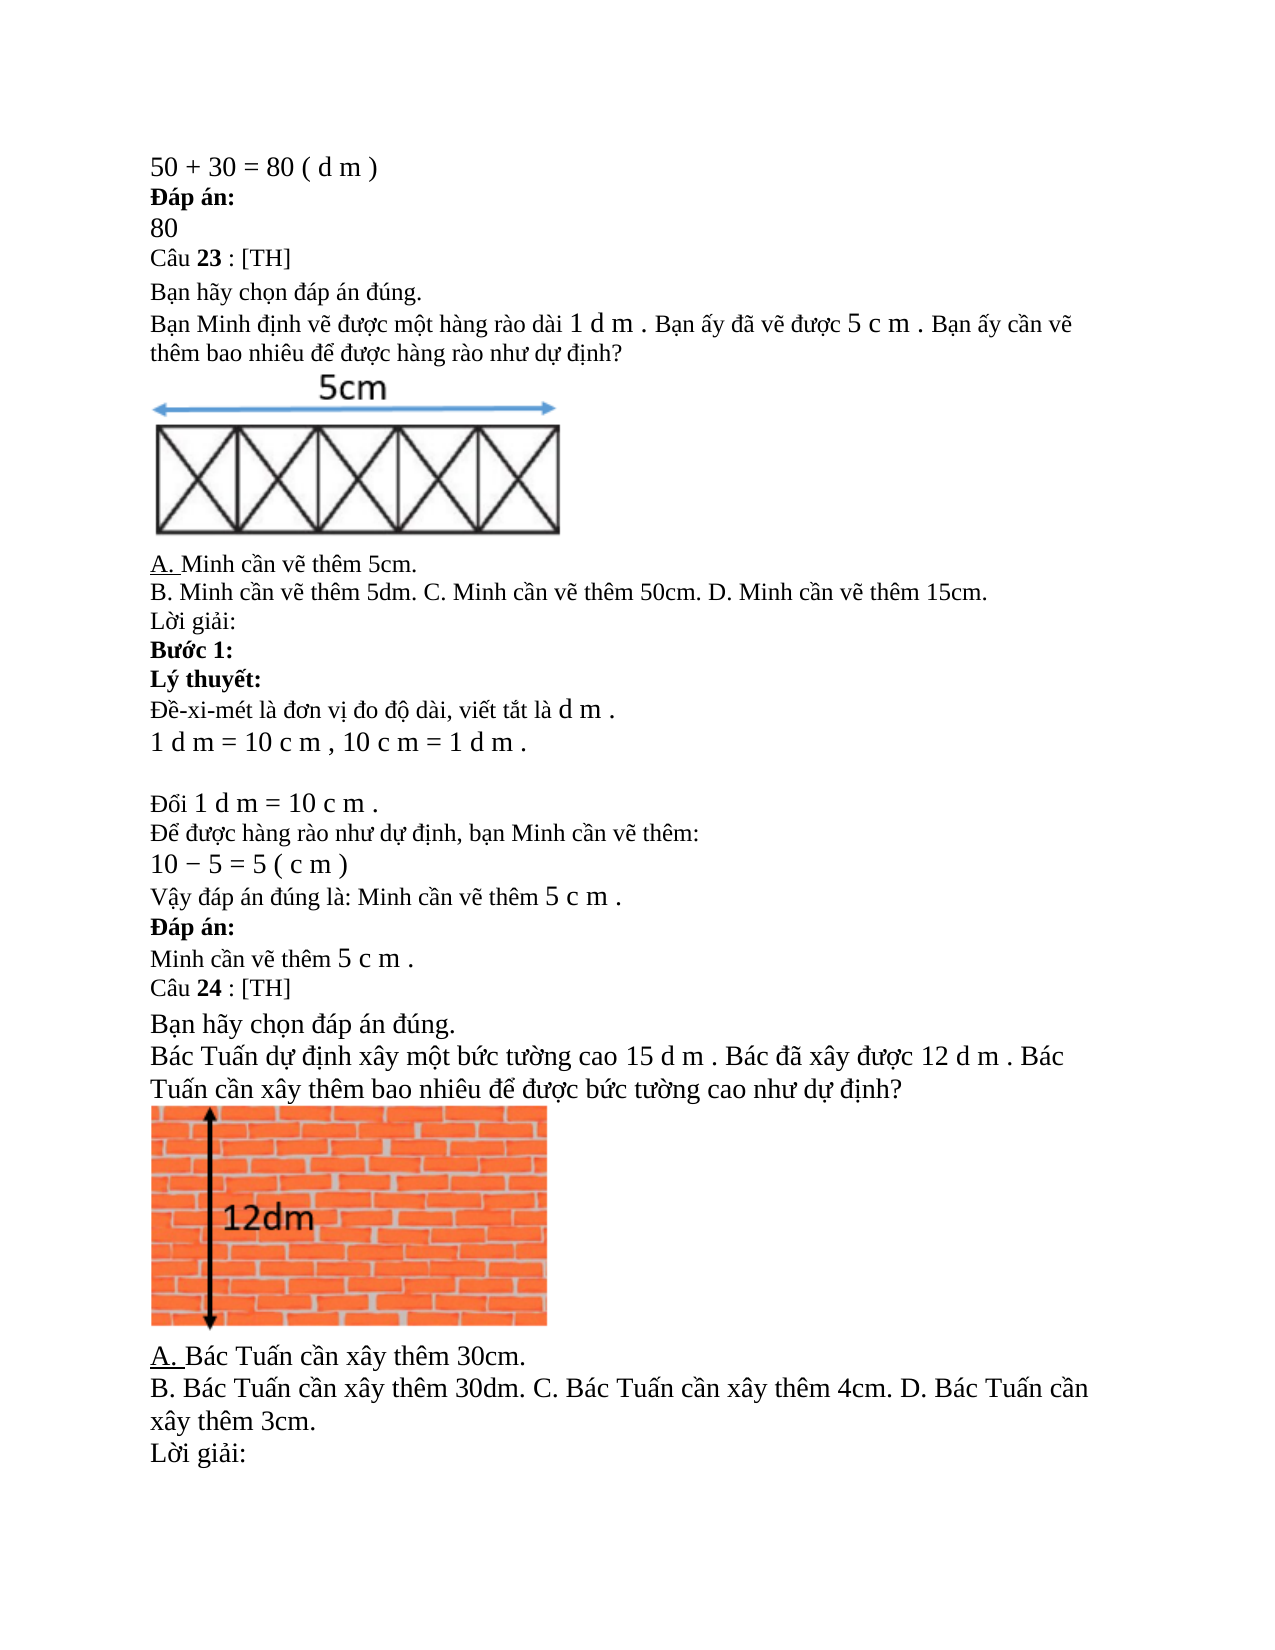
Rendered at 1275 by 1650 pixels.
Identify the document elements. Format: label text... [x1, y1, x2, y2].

text Câu 23 : [TH] [150, 243, 1125, 272]
text B. Minh cần vẽ thêm 5dm. C. Minh cần vẽ thêm 50cm. D. Minh cần vẽ thêm 15cm. [150, 577, 1125, 606]
picture [150, 367, 568, 544]
text A. Minh cần vẽ thêm 5cm. [150, 549, 1125, 577]
picture [150, 1104, 552, 1334]
text B. Bác Tuấn cần xây thêm 30dm. C. Bác Tuấn cần xây thêm 4cm. D. Bác Tuấn cần xây thêm 3cm. [150, 1372, 1125, 1436]
text Lý thuyết: Đề-xi-mét là đơn vị đo độ dài, viết tắt là d m . 1 d m = 10 c m , 10 c m = 1 d m . Đổi 1 d m = 10 c m . Để được hàng rào như dự định, bạn Minh cần vẽ thêm: 10 − 5 = 5 ( c m ) Vậy đáp án đúng là: Minh cần vẽ thêm 5 c m . Đáp án: Minh cần vẽ thêm 5 c m . [150, 664, 1125, 973]
text Câu 24 : [TH] [150, 973, 1125, 1002]
text Lời giải: [150, 1436, 1125, 1469]
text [150, 150, 1125, 243]
text Bước 1: [150, 635, 1125, 664]
text Lời giải: [150, 606, 1125, 635]
text A. Bác Tuấn cần xây thêm 30cm. [150, 1339, 1125, 1372]
